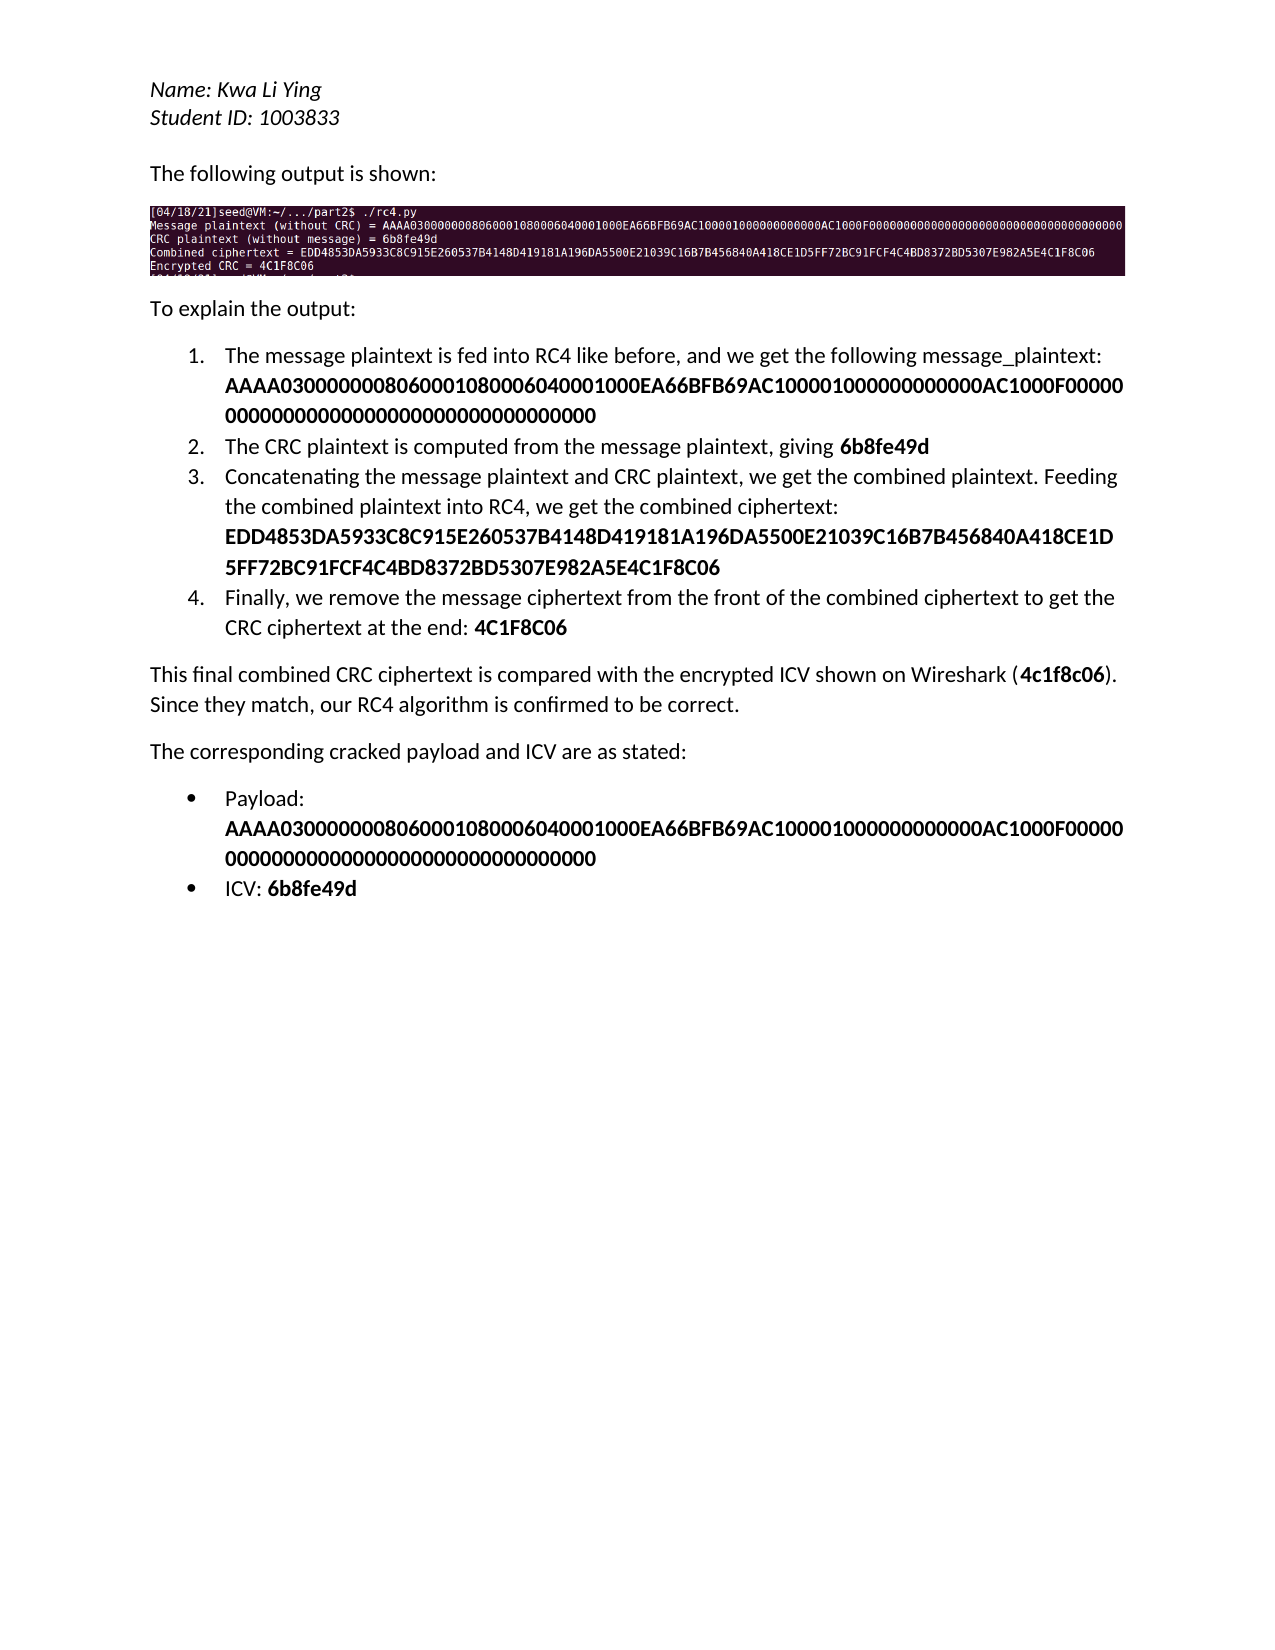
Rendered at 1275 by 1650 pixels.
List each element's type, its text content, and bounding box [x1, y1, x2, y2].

list ICV: 6b8fe49d [187, 874, 1125, 902]
picture [150, 206, 1125, 276]
text To explain the output: [150, 294, 1125, 322]
text The corresponding cracked payload and ICV are as stated: [150, 737, 1125, 765]
list Concatenating the message plaintext and CRC plaintext, we get the combined plaintext. Feeding the combined plaintext into RC4, we get the combined ciphertext: EDD4853DA5933C8C915E260537B4148D419181A196DA5500E21039C16B7B456840A418CE1D5FF72BC91FCF4C4BD8372BD5307E982A5E4C1F8C06 [187, 462, 1125, 581]
list Payload: AAAA0300000008060001080006040001000EA66BFB69AC100001000000000000AC1000F0000000000000000000000000000000000000 [187, 784, 1125, 872]
list The message plaintext is fed into RC4 like before, and we get the following message_plaintext: AAAA0300000008060001080006040001000EA66BFB69AC100001000000000000AC1000F0000000000000000000000000000000000000 [187, 341, 1125, 429]
text The following output is shown: [150, 159, 1125, 187]
list The CRC plaintext is computed from the message plaintext, giving 6b8fe49d [187, 432, 1125, 460]
list Finally, we remove the message ciphertext from the front of the combined ciphertext to get the CRC ciphertext at the end: 4C1F8C06 [187, 583, 1125, 641]
text This final combined CRC ciphertext is compared with the encrypted ICV shown on Wireshark (4c1f8c06). Since they match, our RC4 algorithm is confirmed to be correct. [150, 660, 1125, 718]
